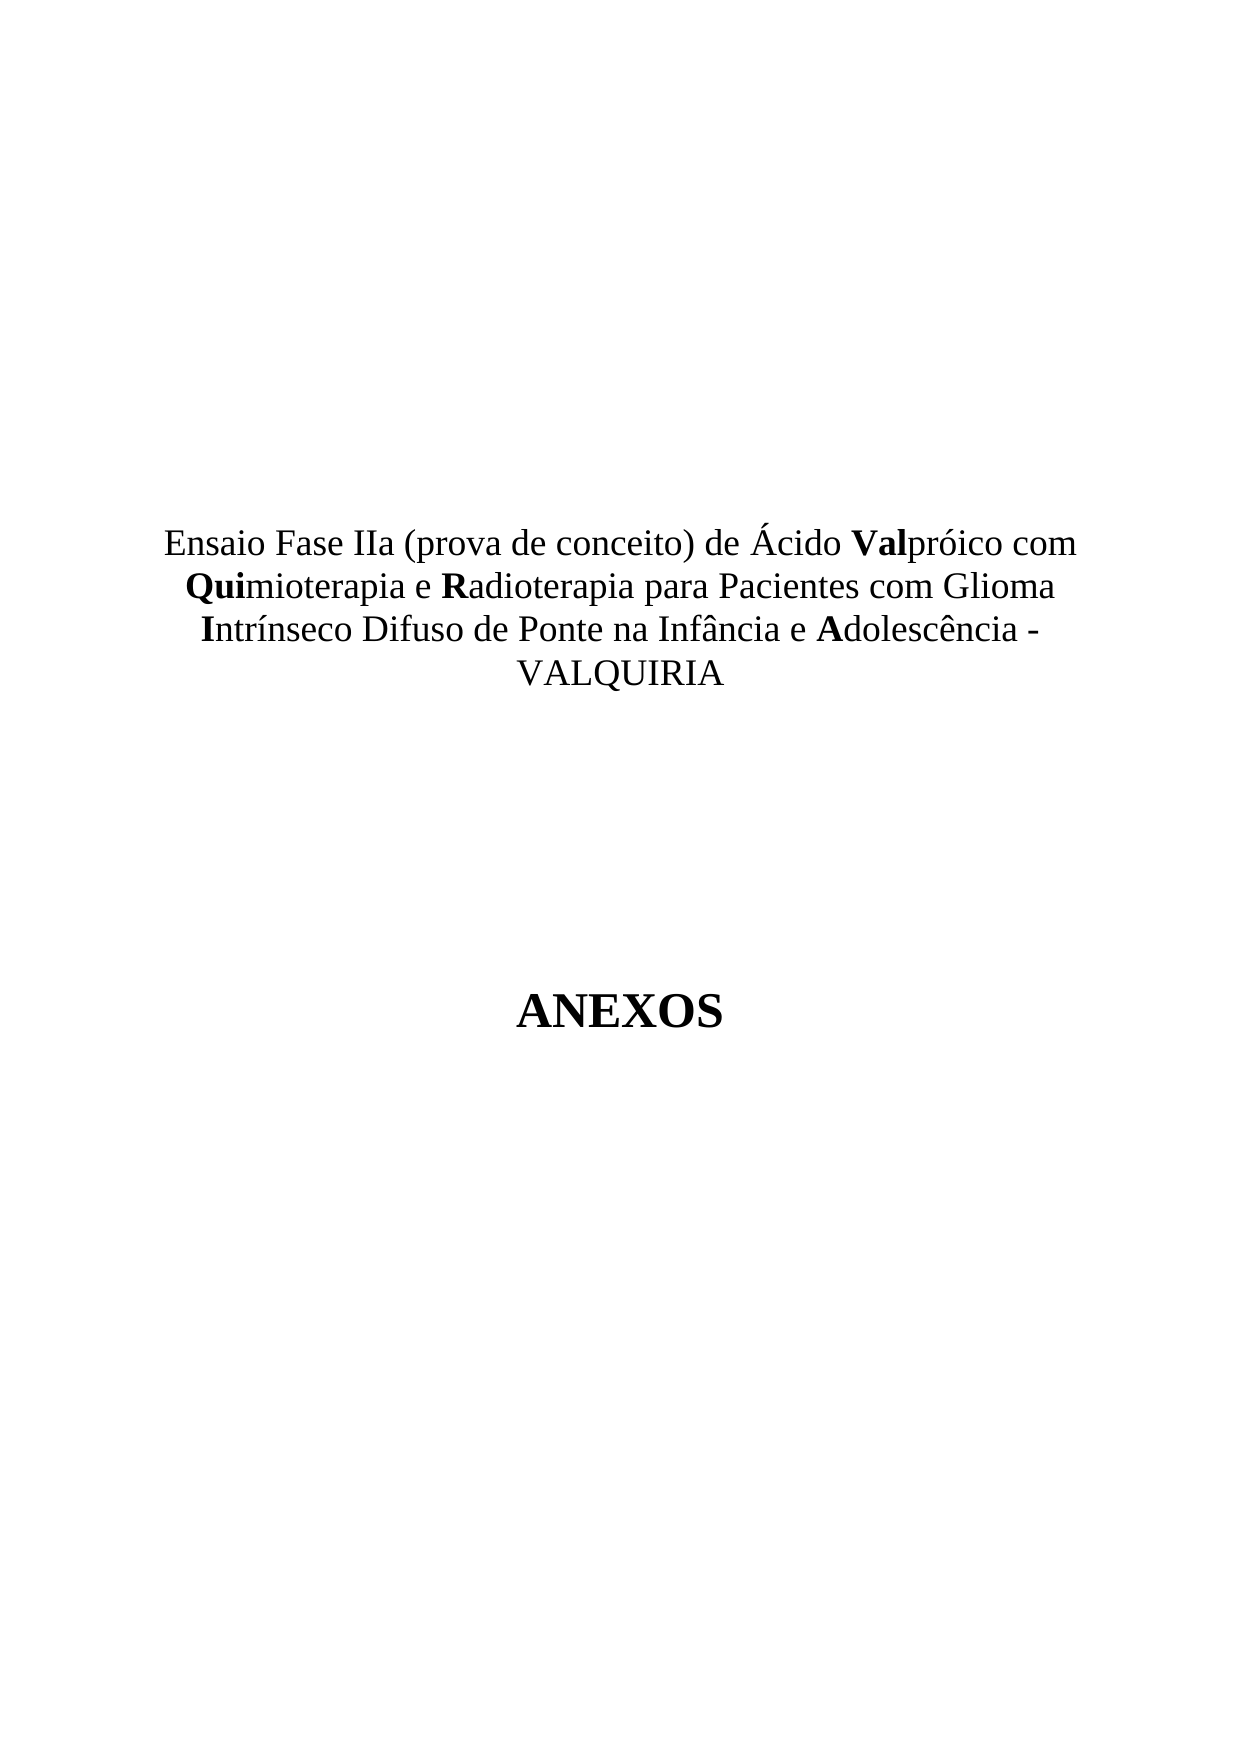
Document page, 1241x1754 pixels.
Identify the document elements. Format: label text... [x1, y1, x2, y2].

text ANEXOS [118, 981, 1122, 1038]
text Ensaio Fase IIa (prova de conceito) de Ácido Valpróico com Quimioterapia e Radioterapia para Pacientes com Glioma Intrínseco Difuso de Ponte na Infância e Adolescência - VALQUIRIA [118, 521, 1122, 693]
